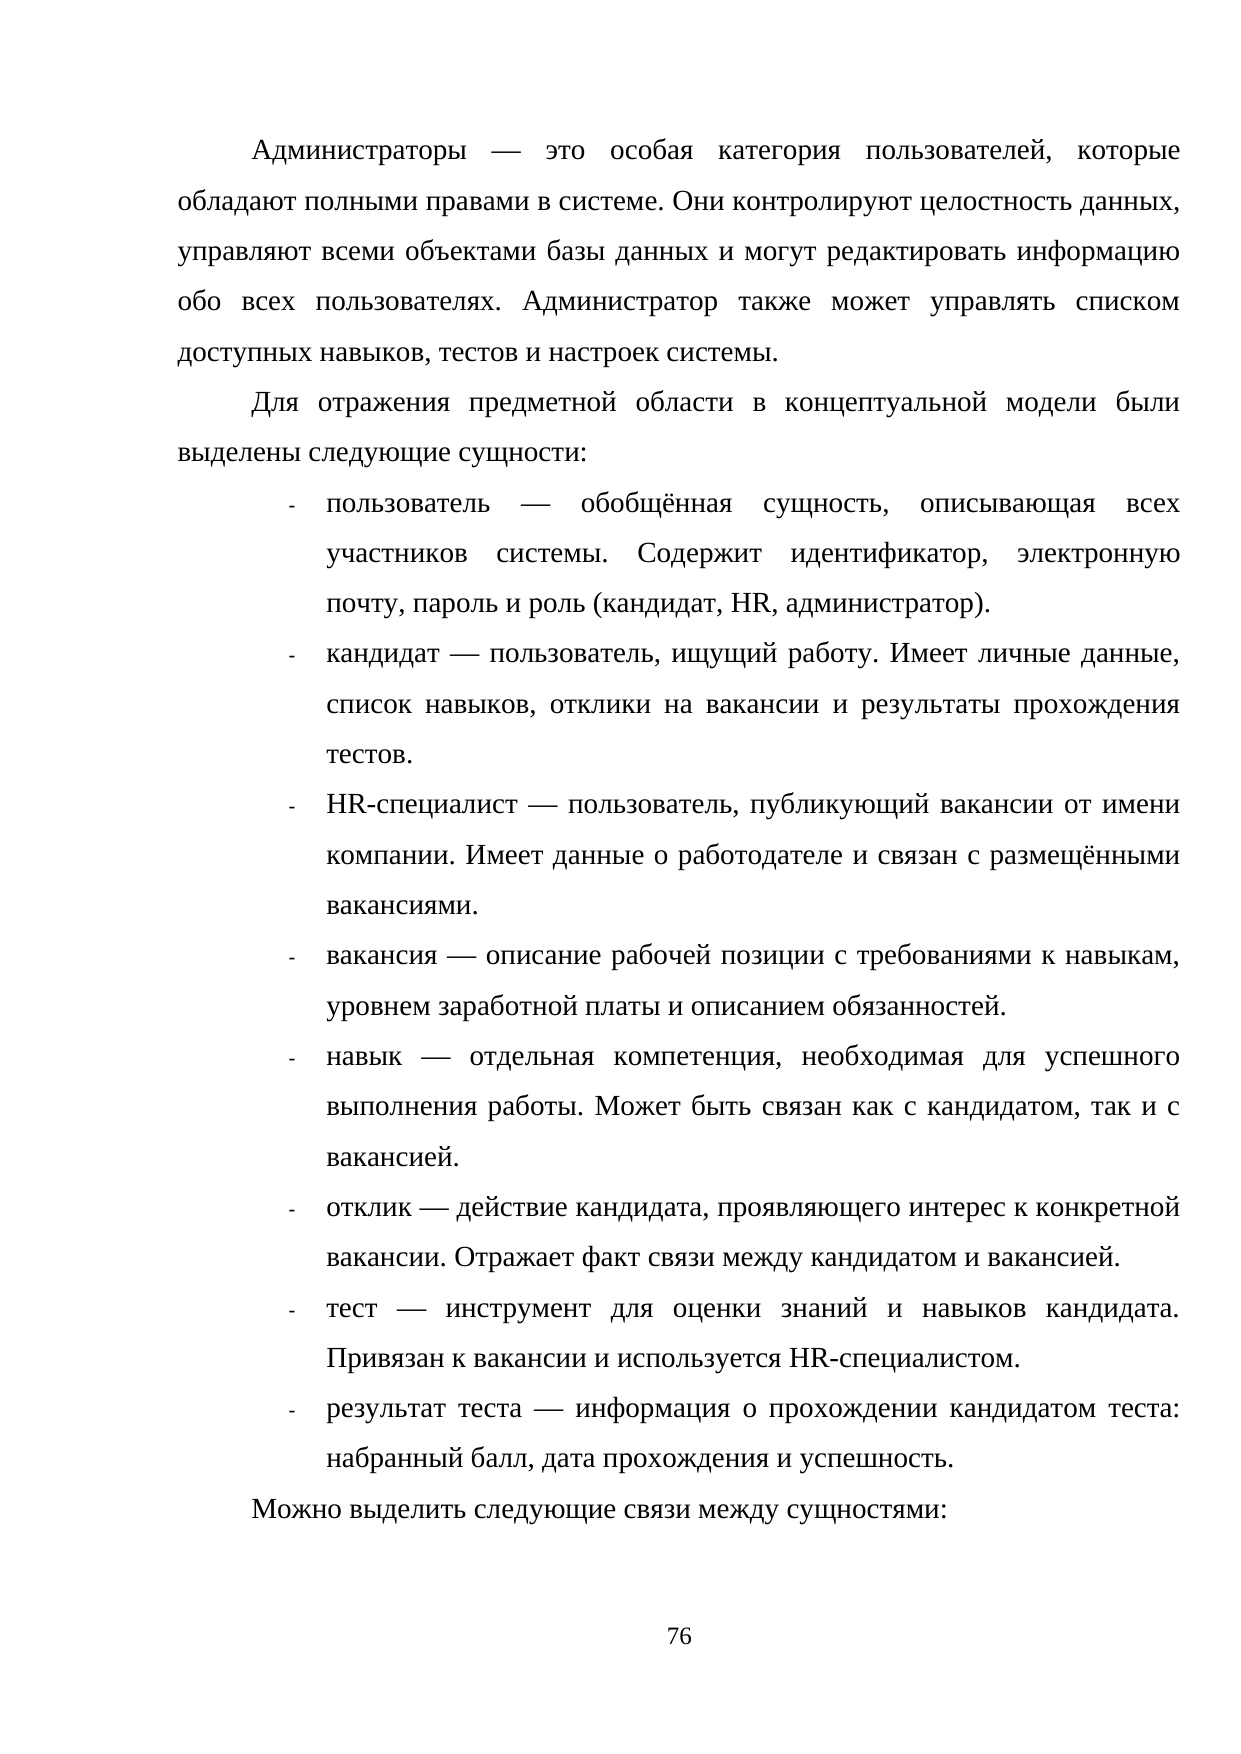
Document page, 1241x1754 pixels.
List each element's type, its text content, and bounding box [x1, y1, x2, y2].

text Для отражения предметной области в концептуальной модели были выделены следующие сущности: [177, 384, 1181, 468]
list результат теста — информация о прохождении кандидатом теста: набранный балл, дата прохождения и успешность. [288, 1390, 1181, 1474]
list HR-специалист — пользователь, публикующий вакансии от имени компании. Имеет данные о работодателе и связан с размещёнными вакансиями. [288, 787, 1181, 921]
text Можно выделить следующие связи между сущностями: [177, 1491, 1181, 1524]
list кандидат — пользователь, ищущий работу. Имеет личные данные, список навыков, отклики на вакансии и результаты прохождения тестов. [288, 636, 1181, 770]
list тест — инструмент для оценки знаний и навыков кандидата. Привязан к вакансии и используется HR-специалистом. [288, 1290, 1181, 1373]
list пользователь — обобщённая сущность, описывающая всех участников системы. Содержит идентификатор, электронную почту, пароль и роль (кандидат, HR, администратор). [288, 485, 1181, 619]
list отклик — действие кандидата, проявляющего интерес к конкретной вакансии. Отражает факт связи между кандидатом и вакансией. [288, 1189, 1181, 1273]
list вакансия — описание рабочей позиции с требованиями к навыкам, уровнем заработной платы и описанием обязанностей. [288, 937, 1181, 1021]
text Администраторы — это особая категория пользователей, которые обладают полными правами в системе. Они контролируют целостность данных, управляют всеми объектами базы данных и могут редактировать информацию обо всех пользователях. Администратор также может управлять списком доступных навыков, тестов и настроек системы. [177, 132, 1181, 367]
list навык — отдельная компетенция, необходимая для успешного выполнения работы. Может быть связан как с кандидатом, так и с вакансией. [288, 1038, 1181, 1172]
